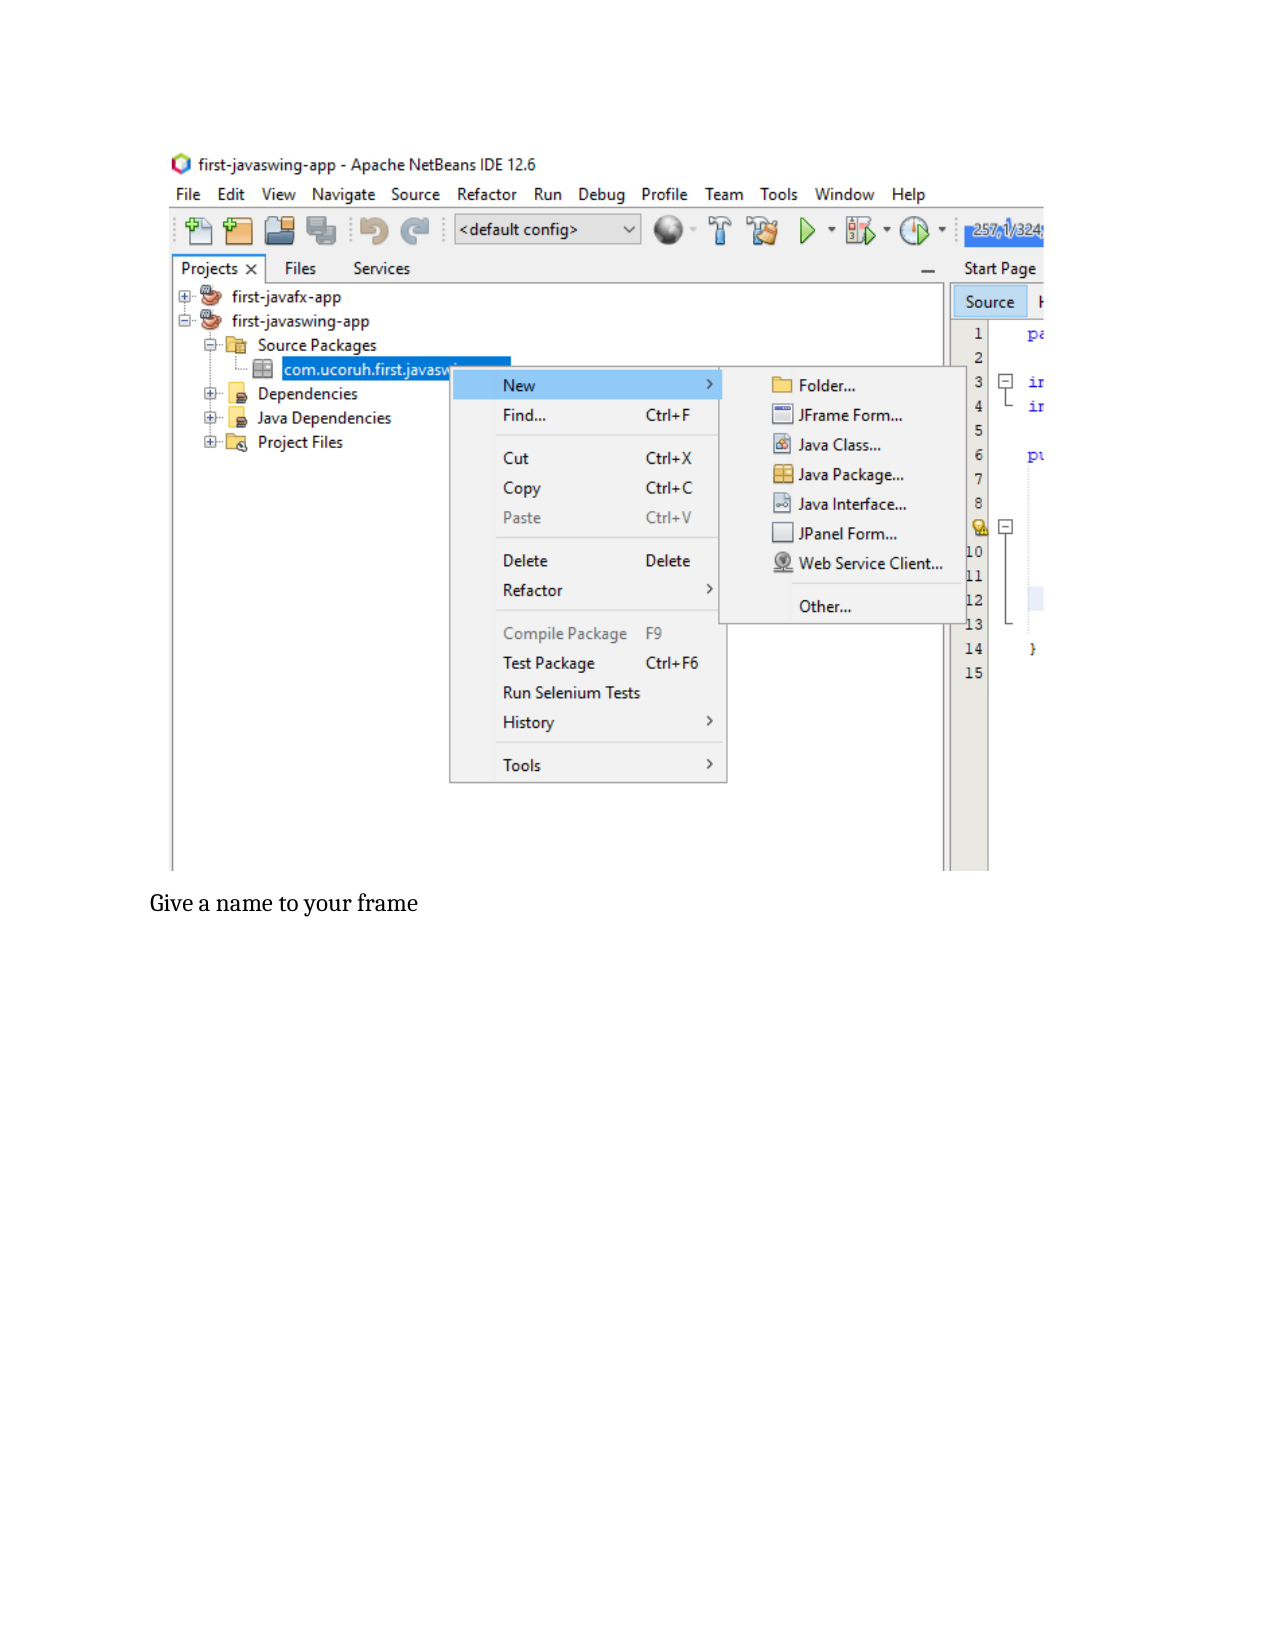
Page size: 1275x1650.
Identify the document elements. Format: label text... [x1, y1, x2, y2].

text Give a name to your frame [150, 889, 1125, 918]
picture [168, 150, 1044, 871]
